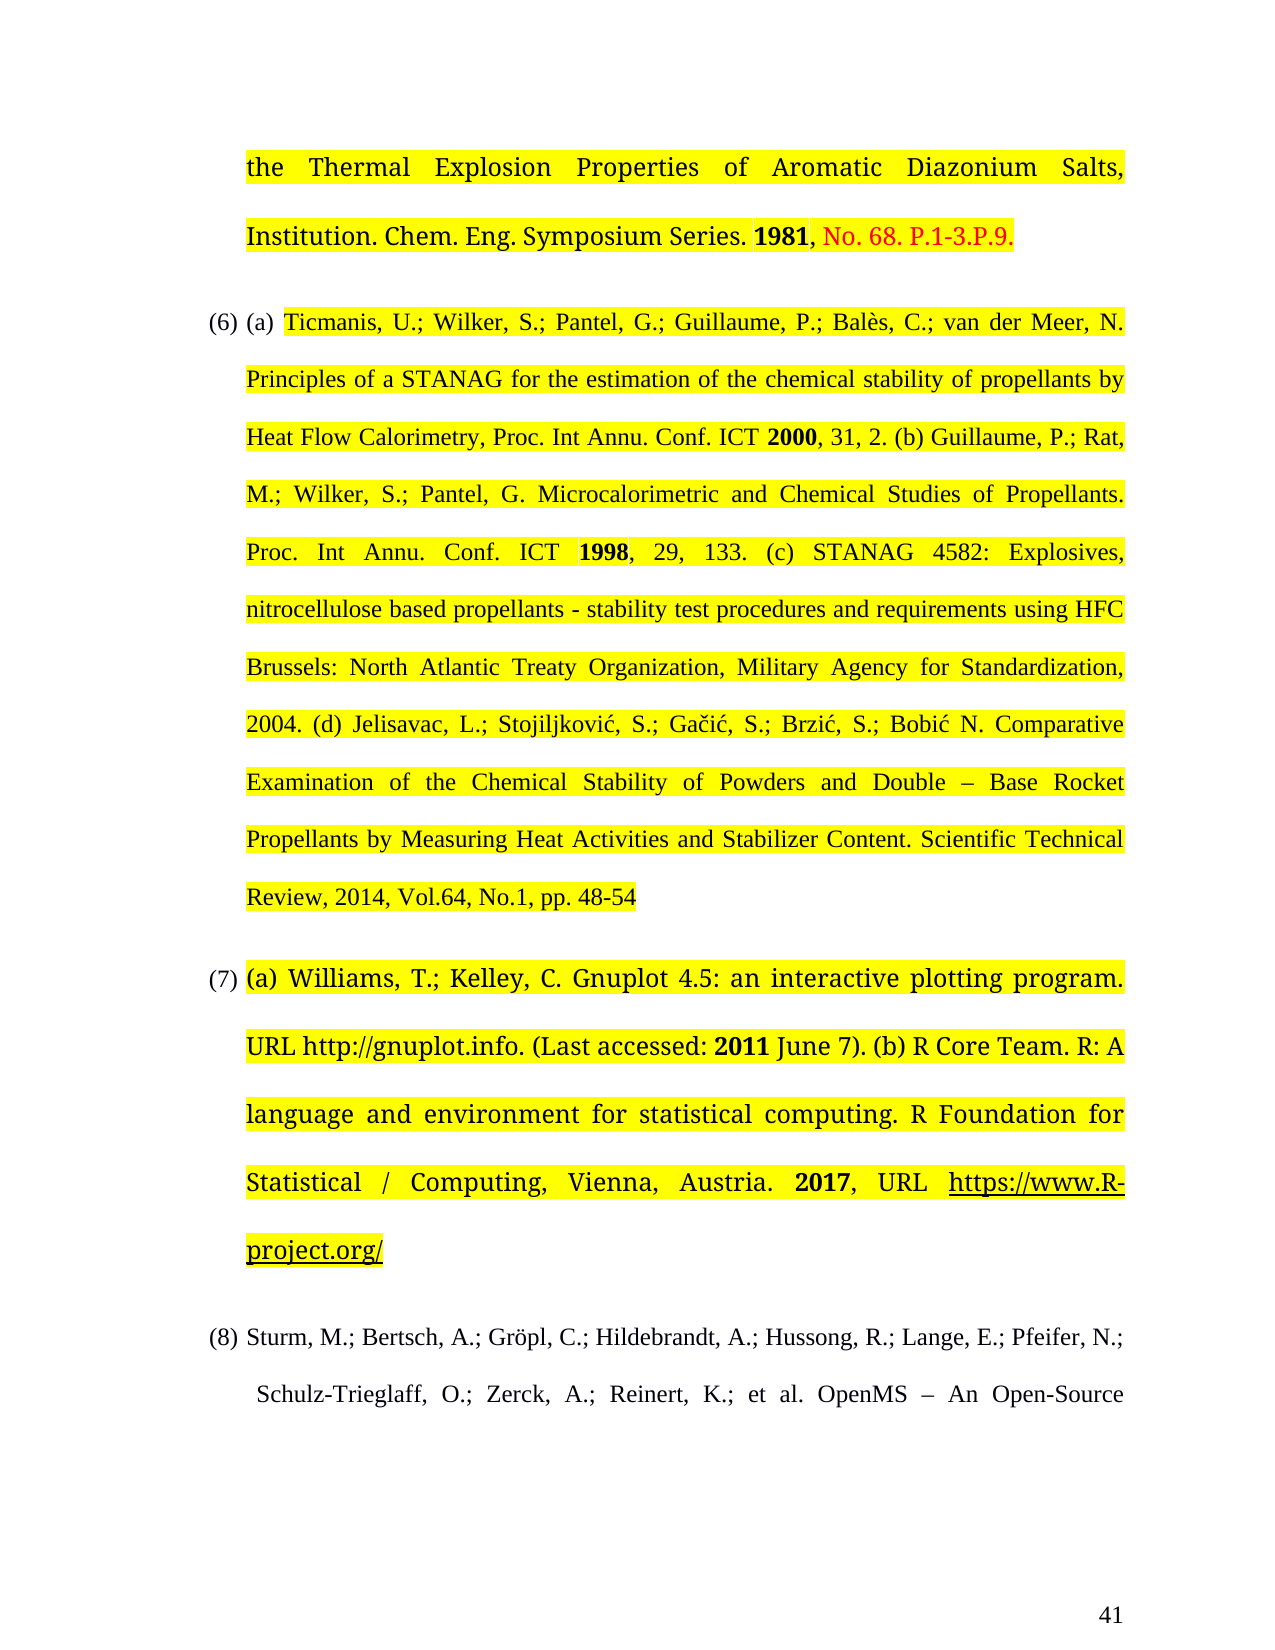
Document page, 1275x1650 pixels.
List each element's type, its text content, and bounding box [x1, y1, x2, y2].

list (a) Williams, T.; Kelley, C. Gnuplot 4.5: an interactive plotting program. URL http://gnuplot.info. (Last accessed: 2011 June 7). (b) R Core Team. R: A language and environment for statistical computing. R Foundation for Statistical / Computing, Vienna, Austria. 2017, URL https://www.R-project.org/ [208, 960, 1125, 1267]
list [209, 1322, 1125, 1408]
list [208, 150, 1125, 252]
list (a) Ticmanis, U.; Wilker, S.; Pantel, G.; Guillaume, P.; Balès, C.; van der Meer, N. Principles of a STANAG for the estimation of the chemical stability of propellants by Heat Flow Calorimetry, Proc. Int Annu. Conf. ICT 2000, 31, 2. (b) Guillaume, P.; Rat, M.; Wilker, S.; Pantel, G. Microcalorimetric and Chemical Studies of Propellants. Proc. Int Annu. Conf. ICT 1998, 29, 133. (c) STANAG 4582: Explosives, nitrocellulose based propellants - stability test procedures and requirements using HFC Brussels: North Atlantic Treaty Organization, Military Agency for Standardization, 2004. (d) Jelisavac, L.; Stojiljković, S.; Gačić, S.; Brzić, S.; Bobić N. Comparative Examination of the Chemical Stability of Powders and Double – Base Rocket Propellants by Measuring Heat Activities and Stabilizer Content. Scientific Technical Review, 2014, Vol.64, No.1, pp. 48-54 [208, 307, 1125, 911]
